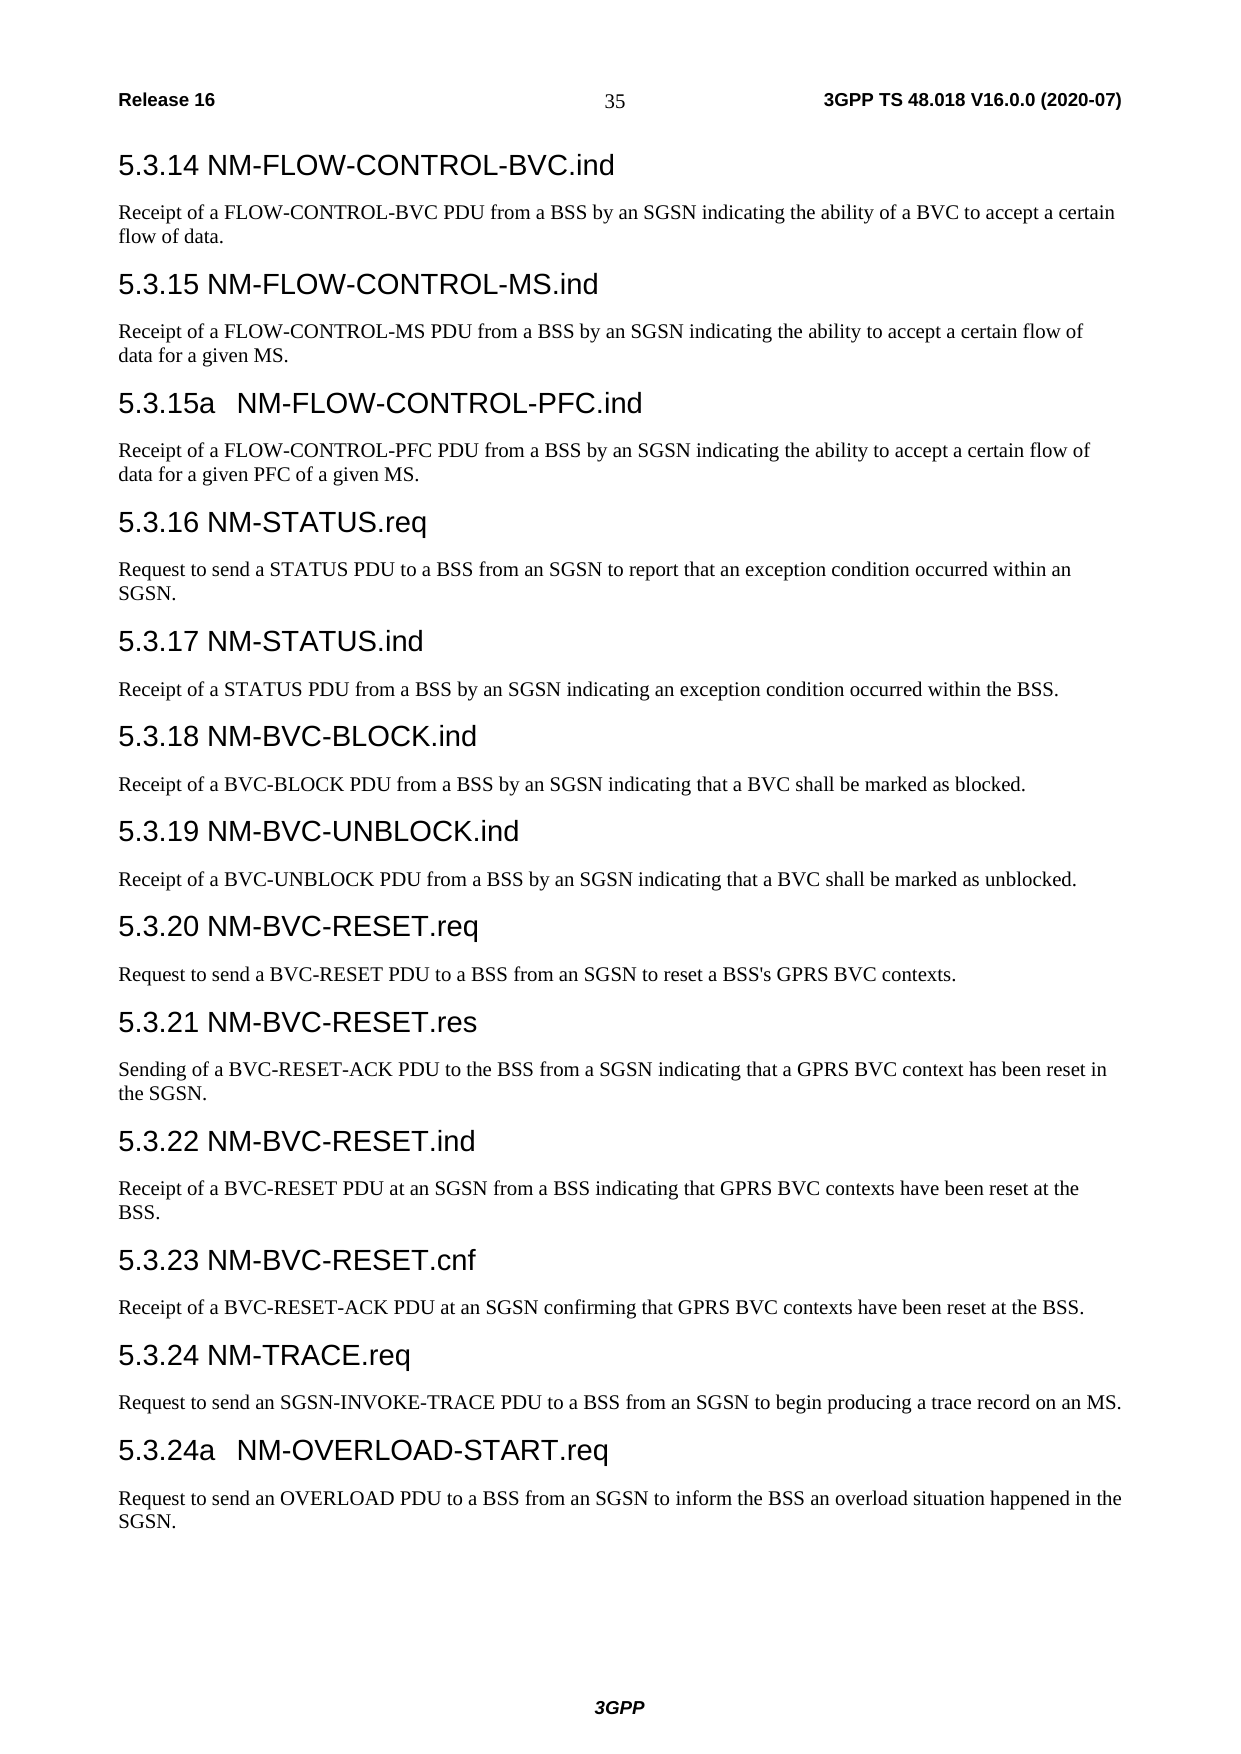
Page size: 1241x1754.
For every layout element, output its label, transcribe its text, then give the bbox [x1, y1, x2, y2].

subtitle 5.3.15 NM-FLOW-CONTROL-MS.ind [118, 267, 1122, 300]
subtitle 5.3.24a NM-OVERLOAD-START.req [118, 1433, 1122, 1467]
text Receipt of a FLOW-CONTROL-PFC PDU from a BSS by an SGSN indicating the ability to accept a certain flow of data for a given PFC of a given MS. [118, 438, 1122, 486]
text Request to send a STATUS PDU to a BSS from an SGSN to report that an exception condition occurred within an SGSN. [118, 557, 1122, 605]
subtitle 5.3.15a NM-FLOW-CONTROL-PFC.ind [118, 386, 1122, 419]
text Receipt of a BVC-BLOCK PDU from a BSS by an SGSN indicating that a BVC shall be marked as blocked. [118, 772, 1122, 796]
subtitle 5.3.21 NM-BVC-RESET.res [118, 1004, 1122, 1038]
subtitle 5.3.14 NM-FLOW-CONTROL-BVC.ind [118, 147, 1122, 181]
subtitle 5.3.22 NM-BVC-RESET.ind [118, 1124, 1122, 1157]
text Receipt of a BVC-RESET PDU at an SGSN from a BSS indicating that GPRS BVC contexts have been reset at the BSS. [118, 1176, 1122, 1224]
subtitle 5.3.16 NM-STATUS.req [118, 505, 1122, 538]
text Request to send an OVERLOAD PDU to a BSS from an SGSN to inform the BSS an overload situation happened in the SGSN. [118, 1485, 1122, 1533]
text Request to send an SGSN-INVOKE-TRACE PDU to a BSS from an SGSN to begin producing a trace record on an MS. [118, 1390, 1122, 1414]
text Receipt of a BVC-UNBLOCK PDU from a BSS by an SGSN indicating that a BVC shall be marked as unblocked. [118, 867, 1122, 891]
subtitle 5.3.19 NM-BVC-UNBLOCK.ind [118, 814, 1122, 848]
text Receipt of a FLOW-CONTROL-MS PDU from a BSS by an SGSN indicating the ability to accept a certain flow of data for a given MS. [118, 319, 1122, 367]
text Request to send a BVC-RESET PDU to a BSS from an SGSN to reset a BSS's GPRS BVC contexts. [118, 962, 1122, 986]
subtitle 5.3.20 NM-BVC-RESET.req [118, 909, 1122, 943]
subtitle 5.3.23 NM-BVC-RESET.cnf [118, 1243, 1122, 1276]
text Receipt of a STATUS PDU from a BSS by an SGSN indicating an exception condition occurred within the BSS. [118, 676, 1122, 701]
subtitle 5.3.17 NM-STATUS.ind [118, 624, 1122, 658]
subtitle 5.3.24 NM-TRACE.req [118, 1338, 1122, 1372]
text Receipt of a FLOW-CONTROL-BVC PDU from a BSS by an SGSN indicating the ability of a BVC to accept a certain flow of data. [118, 200, 1122, 248]
text Receipt of a BVC-RESET-ACK PDU at an SGSN confirming that GPRS BVC contexts have been reset at the BSS. [118, 1295, 1122, 1319]
text Sending of a BVC-RESET-ACK PDU to the BSS from a SGSN indicating that a GPRS BVC context has been reset in the SGSN. [118, 1057, 1122, 1105]
subtitle 5.3.18 NM-BVC-BLOCK.ind [118, 719, 1122, 753]
